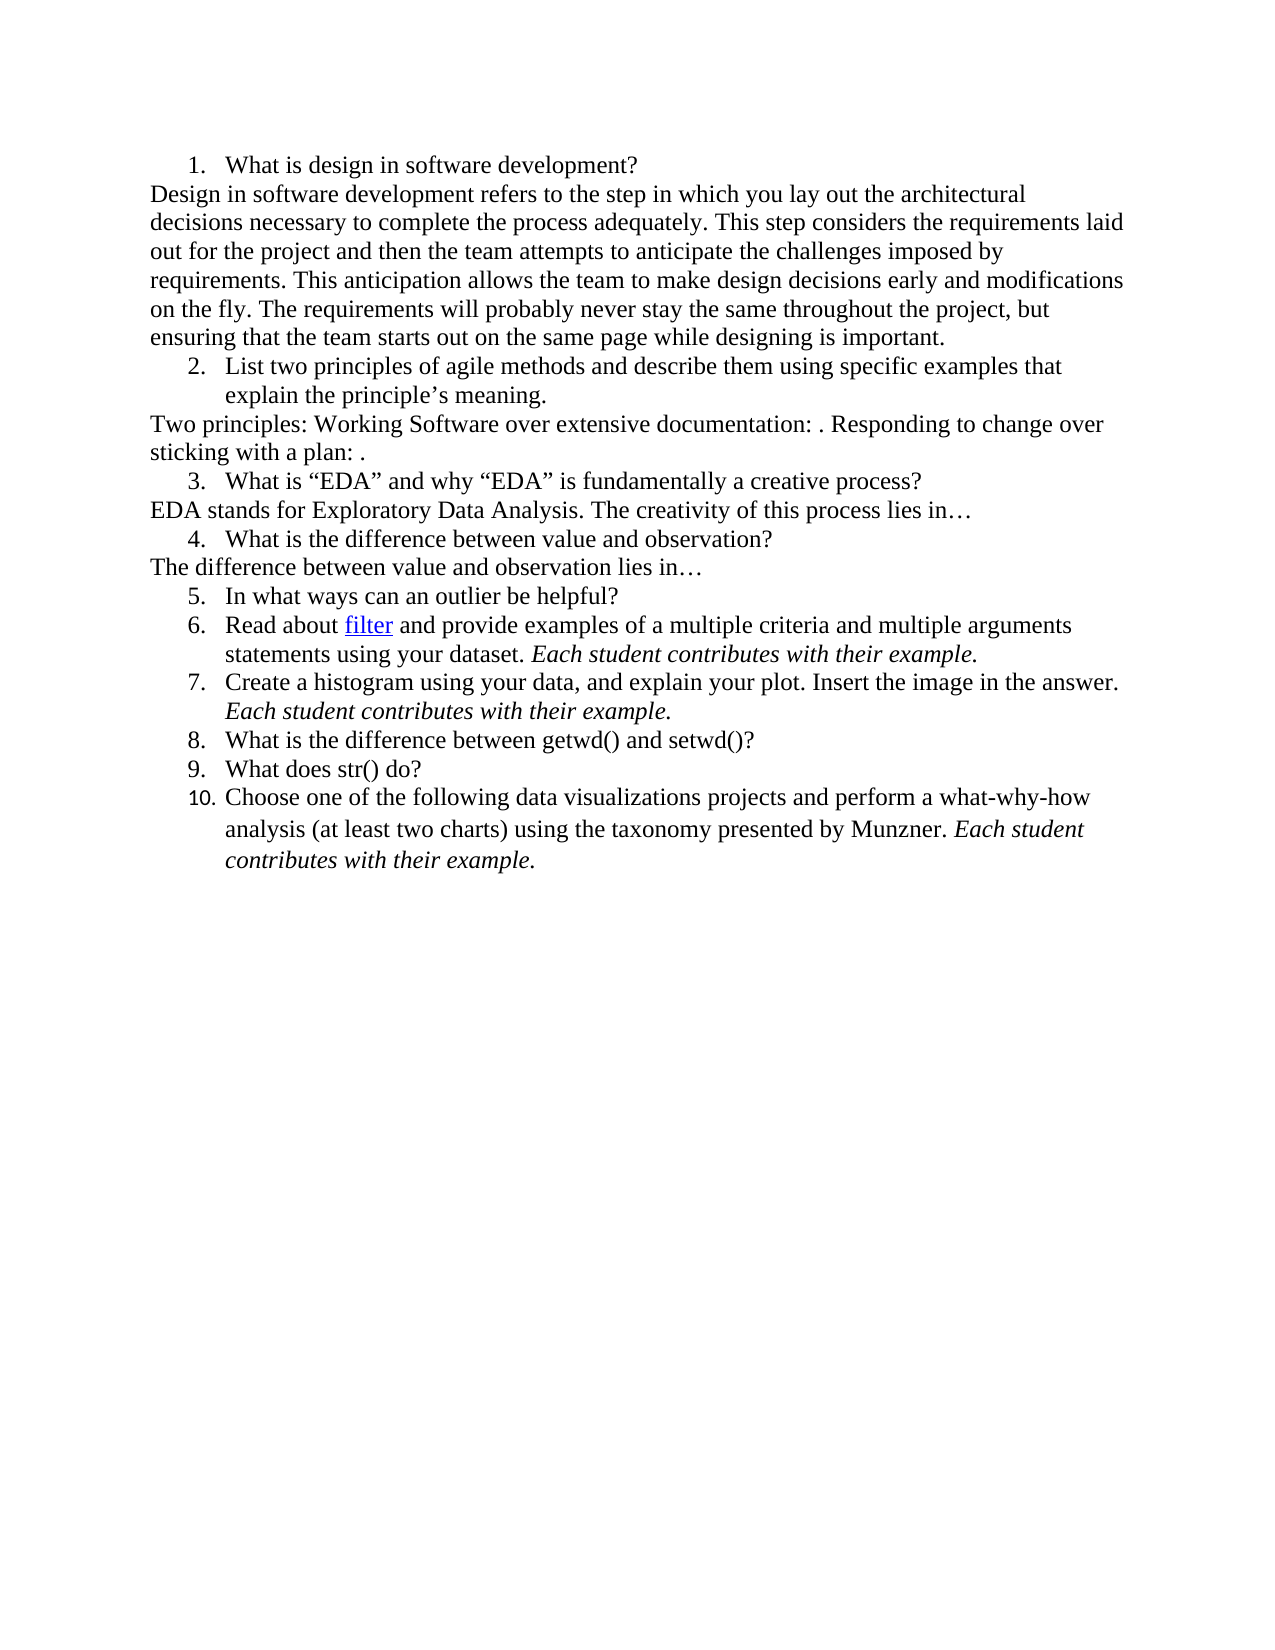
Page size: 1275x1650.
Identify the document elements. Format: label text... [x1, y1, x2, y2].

list Create a histogram using your data, and explain your plot. Insert the image in the answer. Each student contributes with their example. [187, 667, 1125, 725]
list Read about filter and provide examples of a multiple criteria and multiple arguments statements using your dataset. Each student contributes with their example. [187, 610, 1125, 667]
list What is the difference between getwd() and setwd()? [187, 725, 1125, 754]
list In what ways can an outlier be helpful? [187, 581, 1125, 610]
text Two principles: Working Software over extensive documentation: . Responding to change over sticking with a plan: . [150, 409, 1125, 466]
list What is “EDA” and why “EDA” is fundamentally a creative process? [187, 466, 1125, 495]
text EDA stands for Exploratory Data Analysis. The creativity of this process lies in… [150, 495, 1125, 524]
list List two principles of agile methods and describe them using specific examples that explain the principle’s meaning. [187, 351, 1125, 409]
text Design in software development refers to the step in which you lay out the architectural decisions necessary to complete the process adequately. This step considers the requirements laid out for the project and then the team attempts to anticipate the challenges imposed by requirements. This anticipation allows the team to make design decisions early and modifications on the fly. The requirements will probably never stay the same throughout the project, but ensuring that the team starts out on the same page while designing is important. [150, 179, 1125, 351]
list What does str() do? [187, 754, 1125, 782]
list What is the difference between value and observation? [187, 524, 1125, 552]
list What is design in software development? [187, 150, 1125, 179]
text The difference between value and observation lies in… [150, 552, 1125, 581]
list Choose one of the following data visualizations projects and perform a what-why-how analysis (at least two charts) using the taxonomy presented by Munzner. Each student contributes with their example. [187, 782, 1125, 874]
